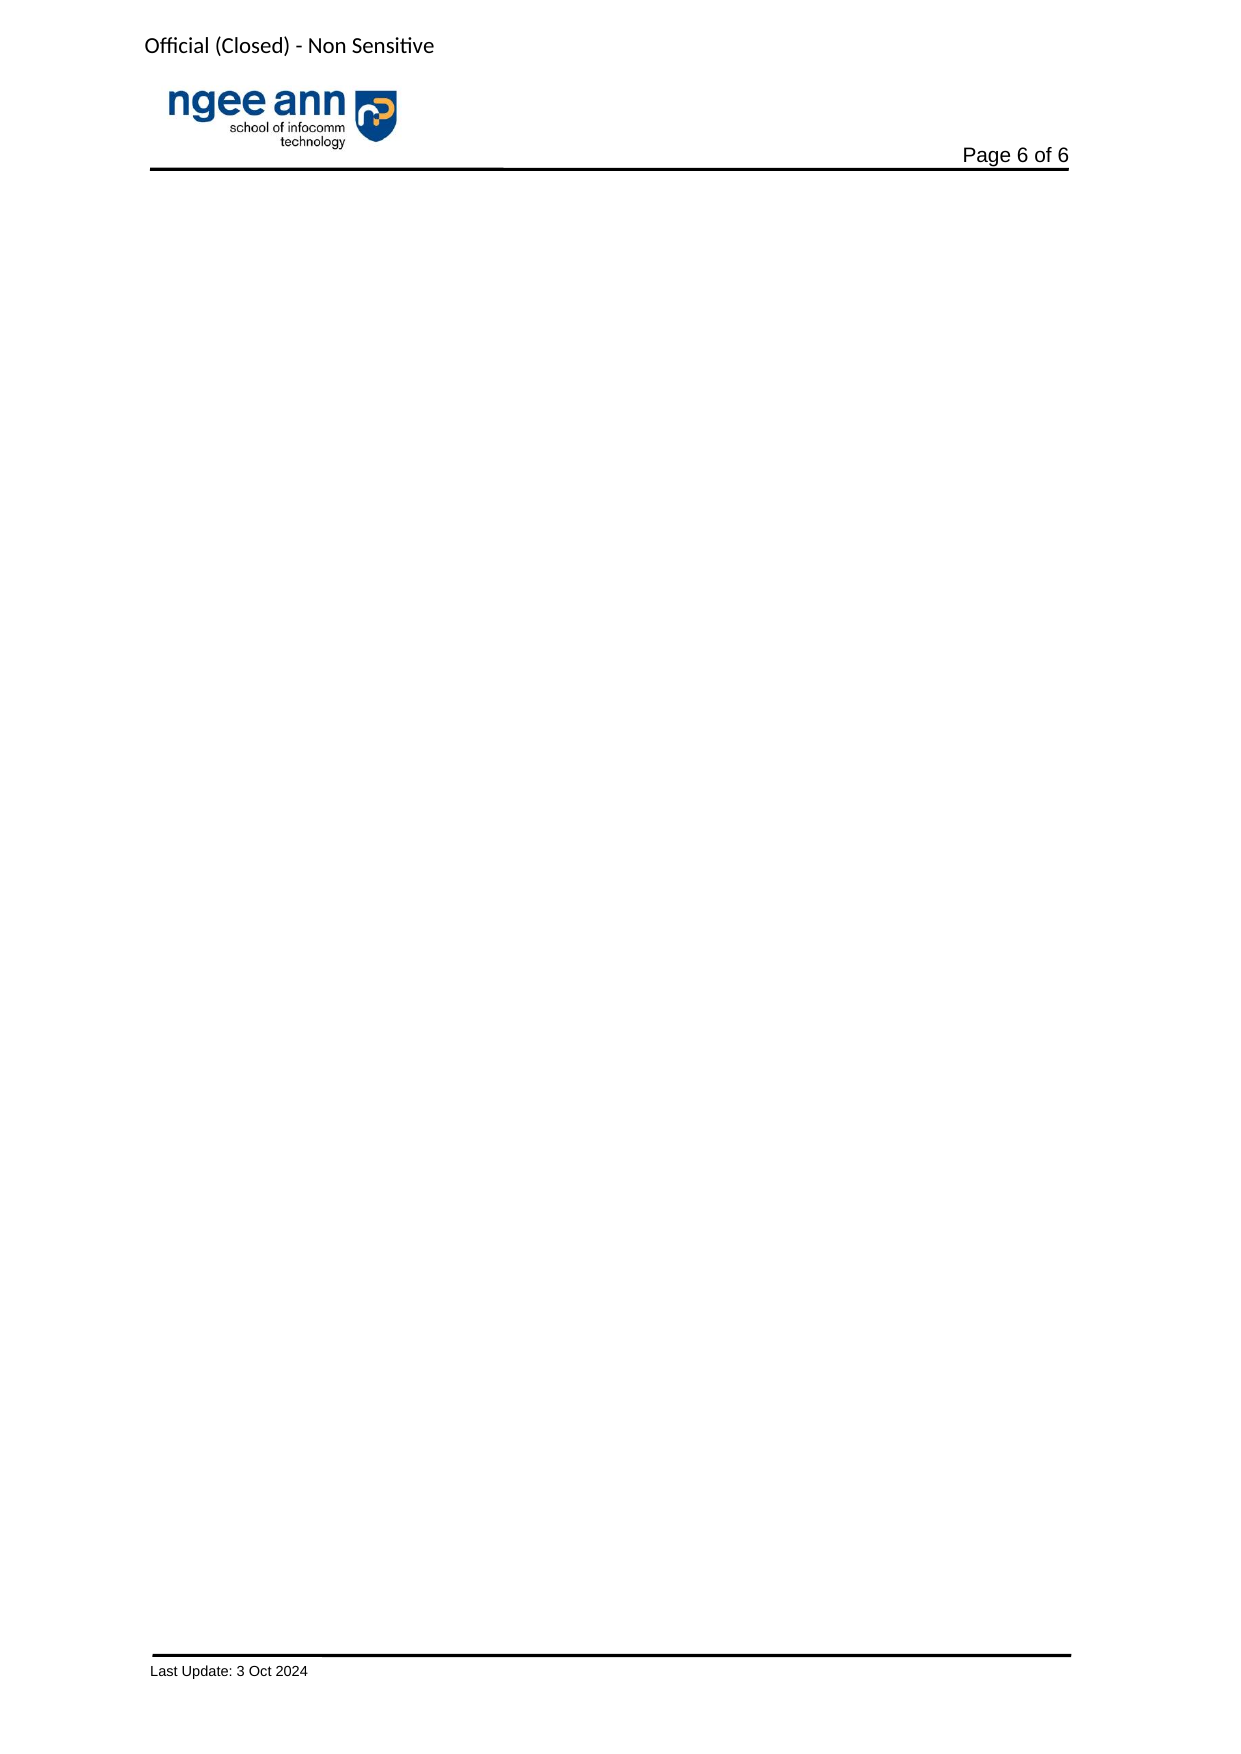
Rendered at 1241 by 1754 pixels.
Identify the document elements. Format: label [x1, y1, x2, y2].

picture [150, 75, 414, 163]
